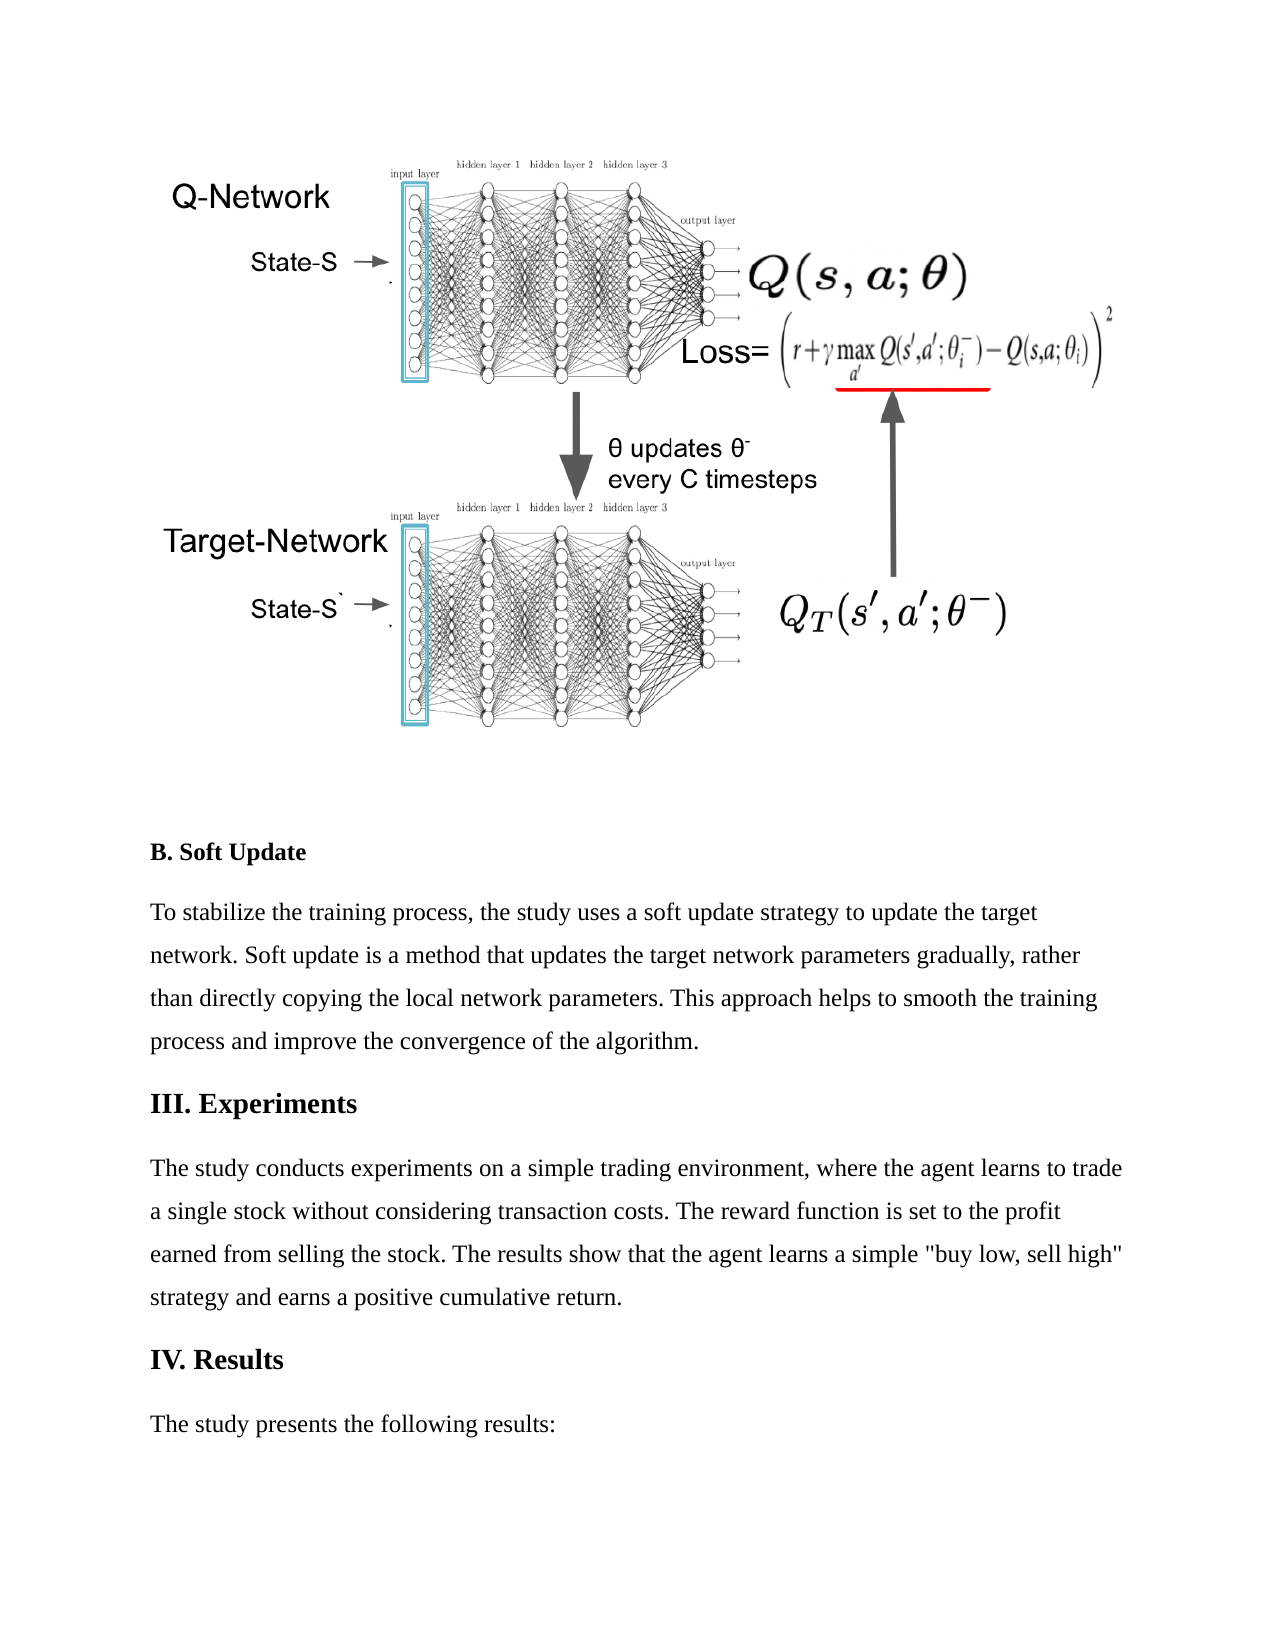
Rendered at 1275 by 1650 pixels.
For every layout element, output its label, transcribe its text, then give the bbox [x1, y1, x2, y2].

text III. Experiments [150, 1086, 1125, 1119]
text The study presents the following results: [150, 1409, 1125, 1438]
text IV. Results [150, 1342, 1125, 1375]
text To stabilize the training process, the study uses a soft update strategy to update the target network. Soft update is a method that updates the target network parameters gradually, rather than directly copying the local network parameters. This approach helps to smooth the training process and improve the convergence of the algorithm. [150, 897, 1125, 1055]
text The study conducts experiments on a simple trading environment, where the agent learns to trade a single stock without considering transaction costs. The reward function is set to the profit earned from selling the stock. The results show that the agent learns a simple "buy low, sell high" strategy and earns a positive cumulative return. [150, 1153, 1125, 1311]
picture [150, 150, 1125, 745]
text B. Soft Update [150, 837, 1125, 866]
